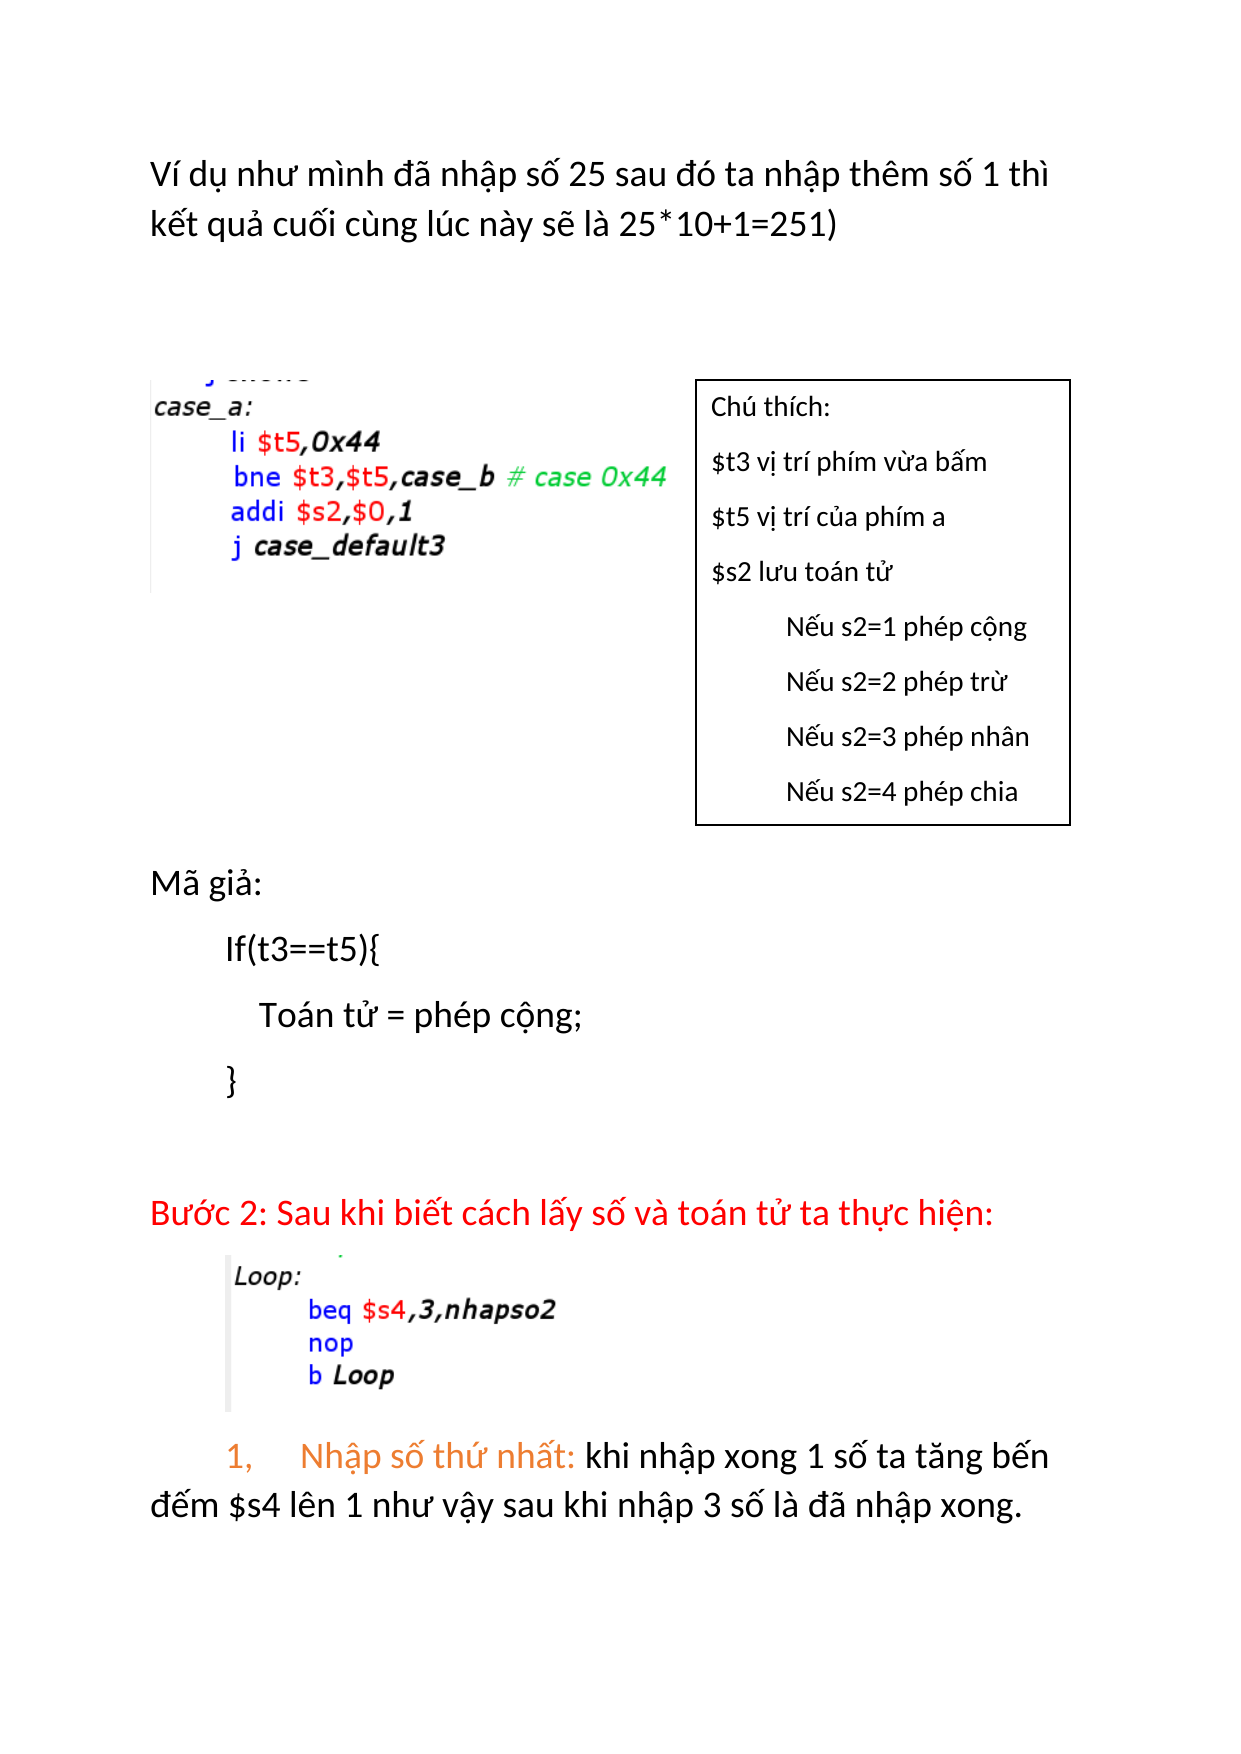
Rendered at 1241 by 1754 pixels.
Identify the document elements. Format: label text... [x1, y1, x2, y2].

text Mã giả: [150, 380, 1090, 904]
picture [150, 380, 695, 593]
text If(t3==t5){ [150, 925, 1090, 971]
text Bước 2: Sau khi biết cách lấy số và toán tử ta thực hiện: [150, 1189, 1090, 1235]
text Ví dụ như mình đã nhập số 25 sau đó ta nhập thêm số 1 thì kết quả cuối cùng lúc này sẽ là 25*10+1=251) [150, 150, 1090, 245]
text } [150, 1057, 1090, 1103]
picture [225, 1255, 633, 1412]
text Toán tử = phép cộng; [150, 991, 1090, 1037]
text 1, Nhập số thứ nhất: khi nhập xong 1 số ta tăng bến đếm $s4 lên 1 như vậy sau khi nhập 3 số là đã nhập xong. [150, 1432, 1090, 1527]
